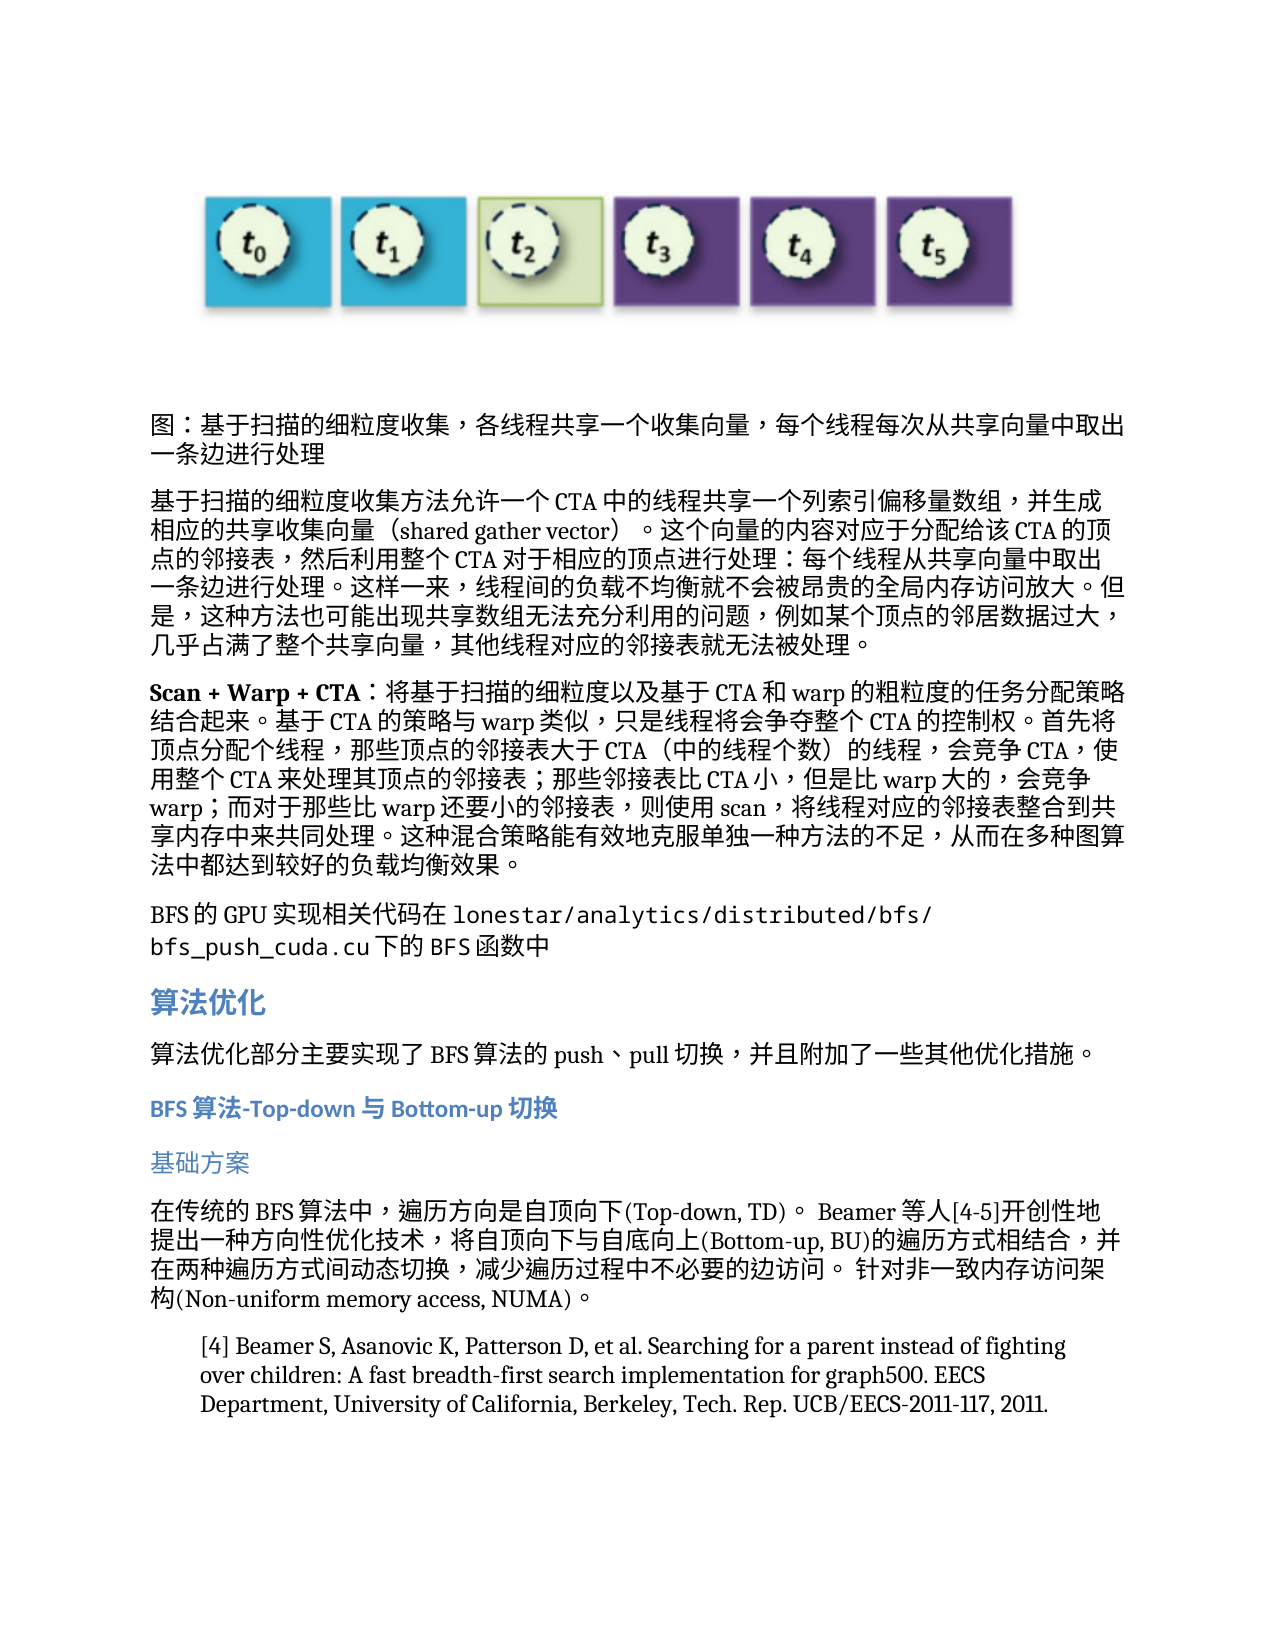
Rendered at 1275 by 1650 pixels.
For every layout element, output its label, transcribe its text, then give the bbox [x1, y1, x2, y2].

picture [168, 150, 1044, 344]
text 在传统的BFS算法中，遍历方向是自顶向下(Top-down, TD)。 Beamer等人[4-5]开创性地提出一种方向性优化技术，将自顶向下与自底向上(Bottom-up, BU)的遍历方式相结合，并在两种遍历方式间动态切换，减少遍历过程中不必要的边访问。 针对非一致内存访问架构(Non-uniform memory access, NUMA)。 [150, 1198, 1125, 1313]
text [4] Beamer S, Asanovic K, Patterson D, et al. Searching for a parent instead of fighting over children: A fast breadth-first search implementation for graph500. EECS Department, University of California, Berkeley, Tech. Rep. UCB/EECS-2011-117, 2011. [200, 1332, 1075, 1418]
text 图：基于扫描的细粒度收集，各线程共享一个收集向量，每个线程每次从共享向量中取出一条边进行处理 [150, 412, 1125, 469]
text 基于扫描的细粒度收集方法允许一个CTA中的线程共享一个列索引偏移量数组，并生成相应的共享收集向量（shared gather vector）。这个向量的内容对应于分配给该CTA的顶点的邻接表，然后利用整个CTA对于相应的顶点进行处理：每个线程从共享向量中取出一条边进行处理。这样一来，线程间的负载不均衡就不会被昂贵的全局内存访问放大。但是，这种方法也可能出现共享数组无法充分利用的问题，例如某个顶点的邻居数据过大，几乎占满了整个共享向量，其他线程对应的邻接表就无法被处理。 [150, 488, 1125, 661]
subtitle BFS算法-Top-down与Bottom-up切换 [150, 1091, 1125, 1125]
subtitle 算法优化 [150, 983, 1125, 1022]
text BFS的GPU实现相关代码在lonestar/analytics/distributed/bfs/bfs_push_cuda.cu下的BFS函数中 [150, 899, 1125, 962]
text 算法优化部分主要实现了BFS算法的push、pull切换，并且附加了一些其他优化措施。 [150, 1041, 1125, 1070]
subtitle 基础方案 [150, 1146, 1125, 1179]
text Scan + Warp + CTA：将基于扫描的细粒度以及基于CTA和warp的粗粒度的任务分配策略结合起来。基于CTA的策略与warp类似，只是线程将会争夺整个CTA的控制权。首先将顶点分配个线程，那些顶点的邻接表大于CTA（中的线程个数）的线程，会竞争CTA，使用整个CTA来处理其顶点的邻接表；那些邻接表比CTA小，但是比warp大的，会竞争warp；而对于那些比warp还要小的邻接表，则使用scan，将线程对应的邻接表整合到共享内存中来共同处理。这种混合策略能有效地克服单独一种方法的不足，从而在多种图算法中都达到较好的负载均衡效果。 [150, 679, 1125, 881]
